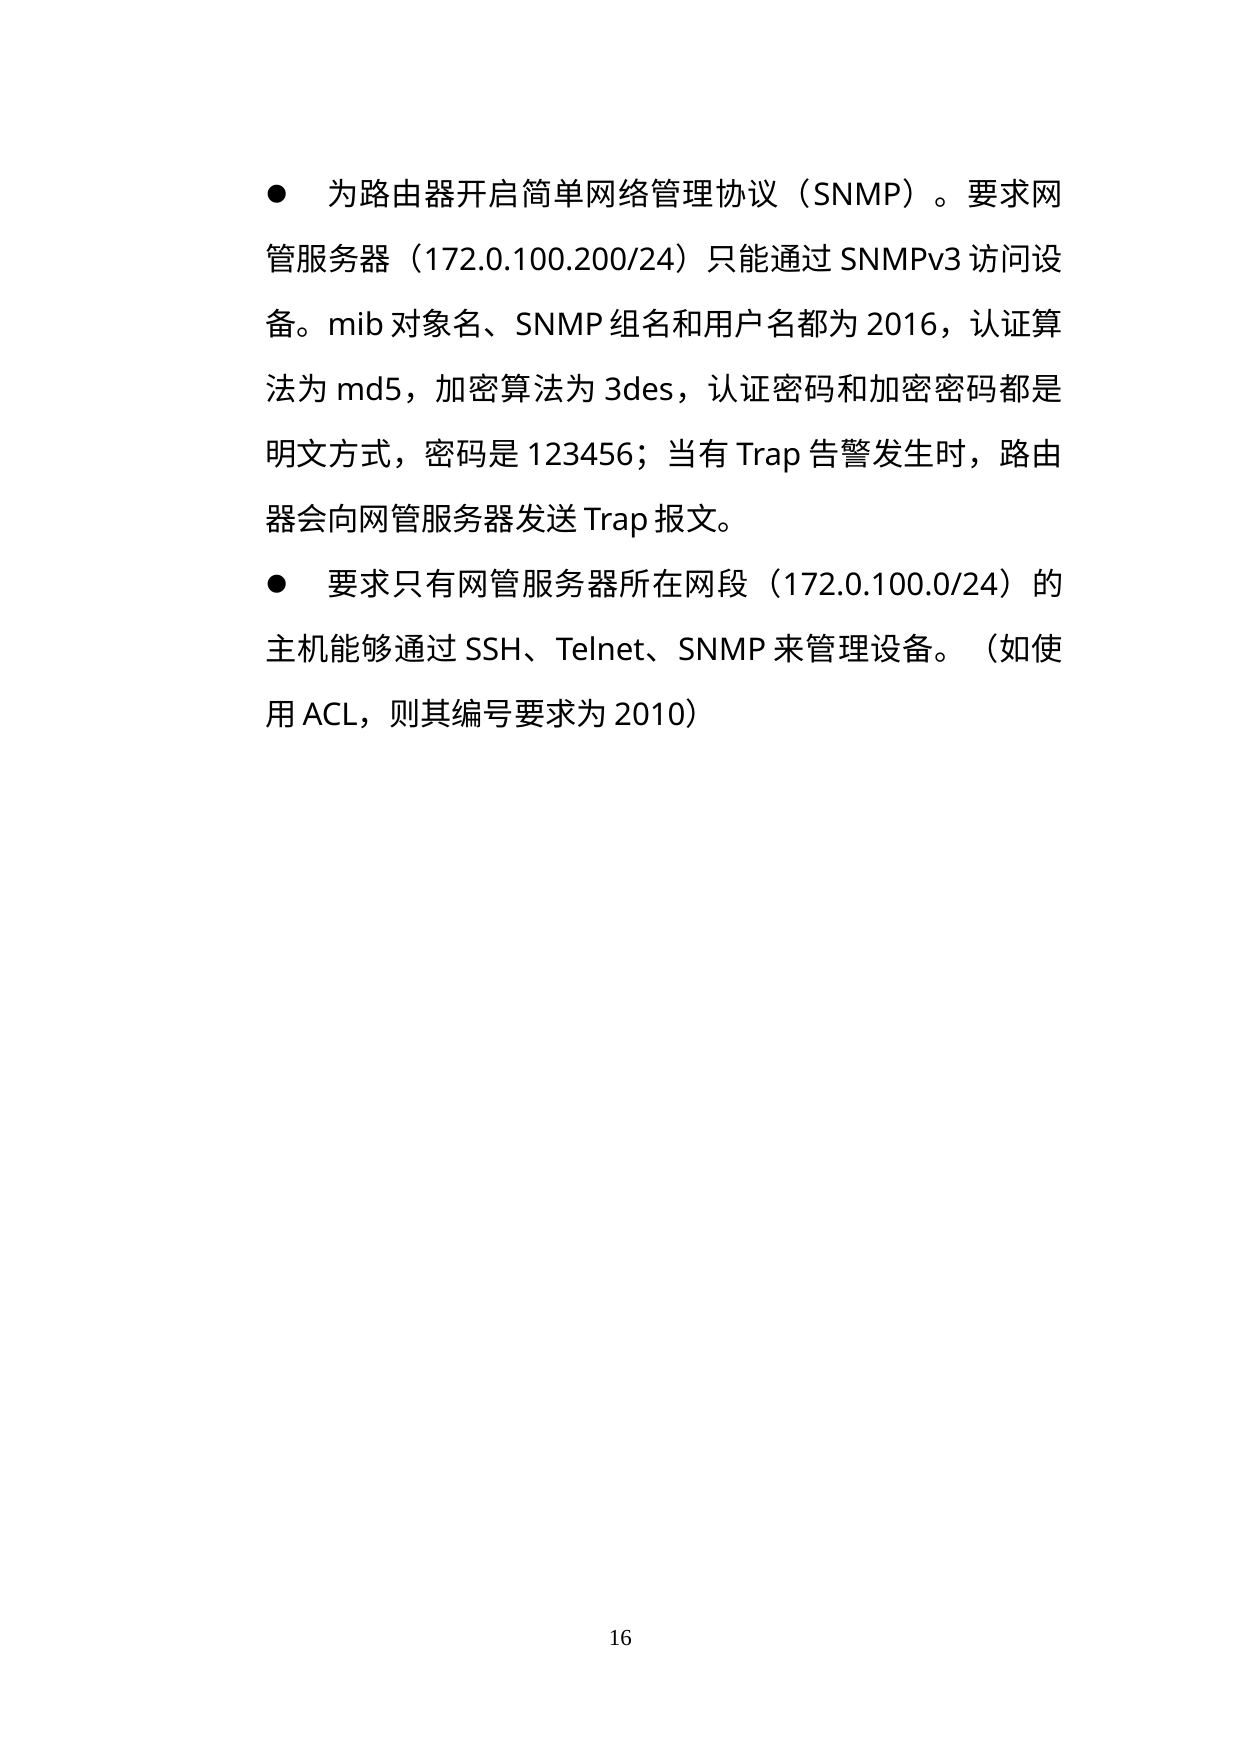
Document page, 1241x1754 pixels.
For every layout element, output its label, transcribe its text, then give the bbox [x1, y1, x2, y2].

list 要求只有网管服务器所在网段（172.0.100.0/24）的主机能够通过SSH、Telnet、SNMP来管理设备。（如使用ACL，则其编号要求为2010） [265, 549, 1063, 744]
list 为路由器开启简单网络管理协议（SNMP）。要求网管服务器（172.0.100.200/24）只能通过SNMPv3访问设备。mib对象名、SNMP组名和用户名都为2016，认证算法为md5，加密算法为3des，认证密码和加密密码都是明文方式，密码是123456；当有Trap告警发生时，路由器会向网管服务器发送Trap报文。 [265, 159, 1063, 549]
